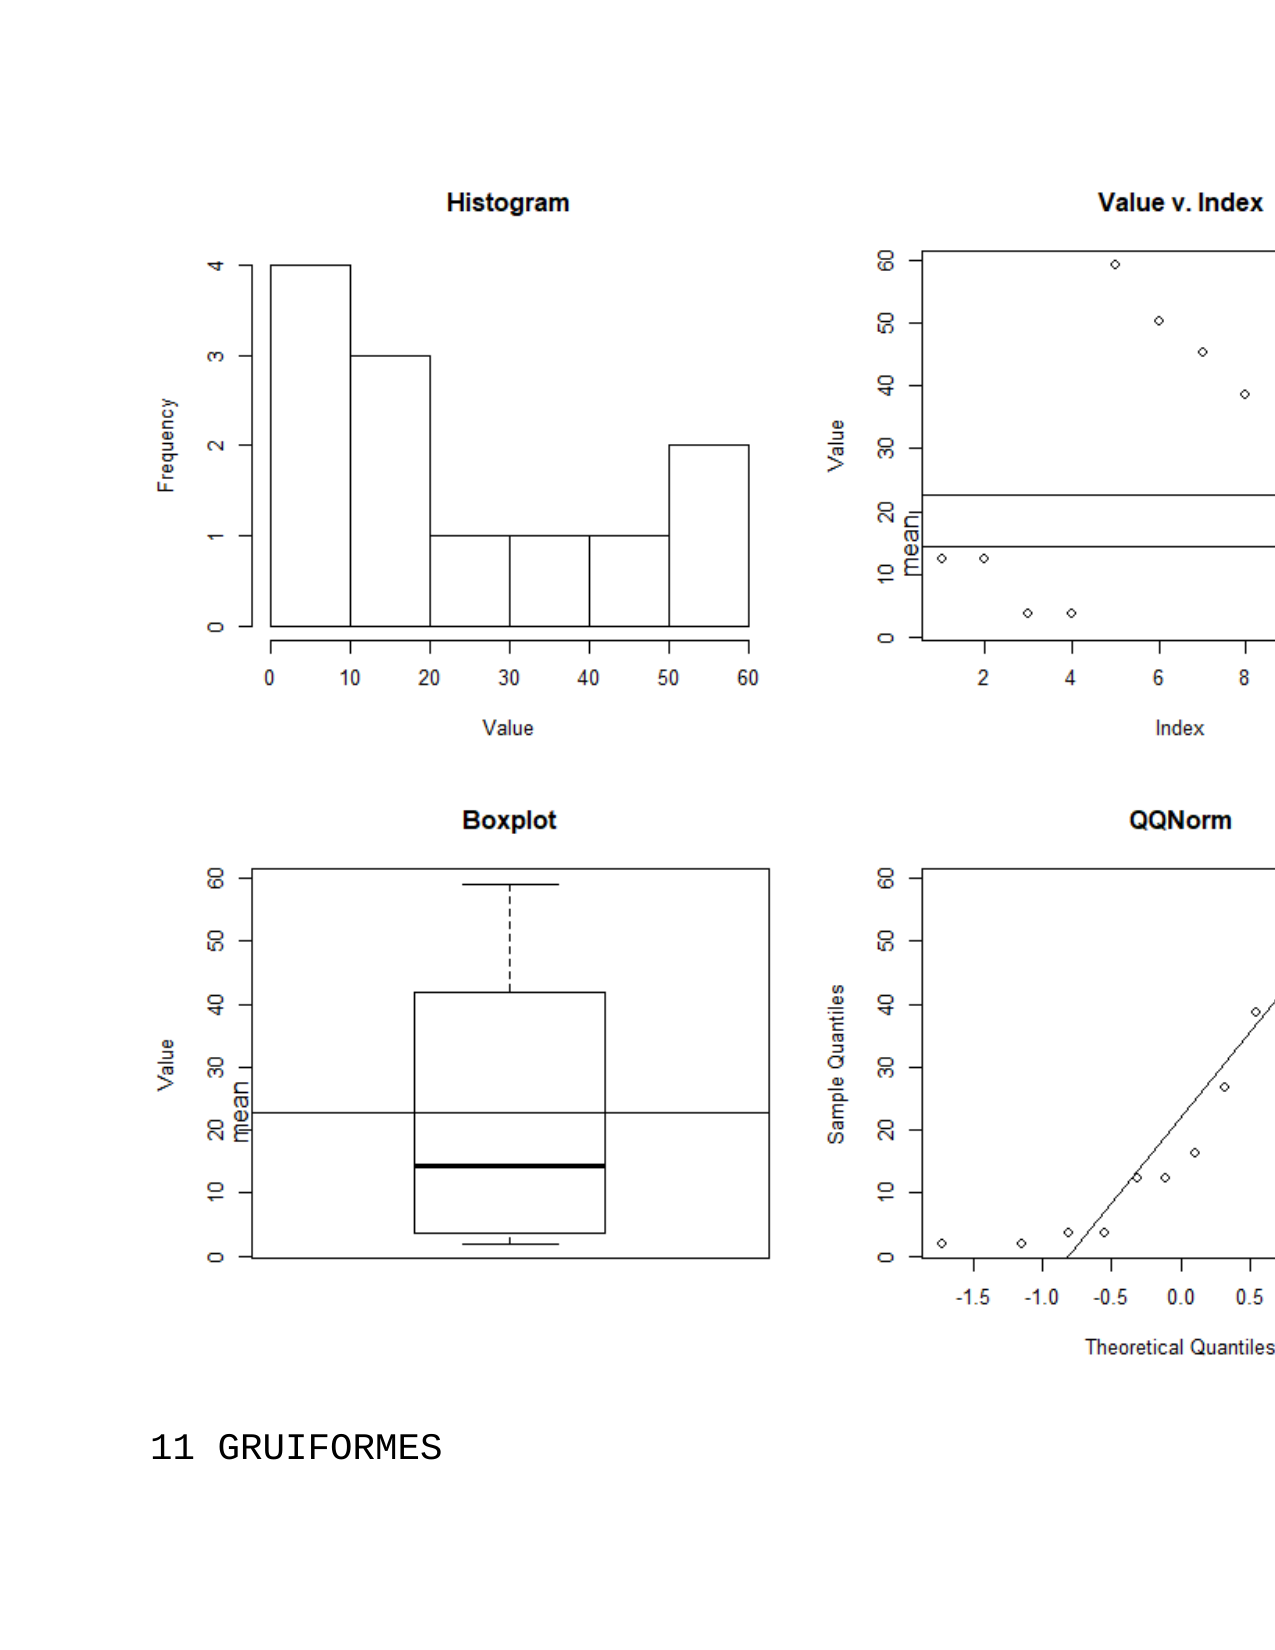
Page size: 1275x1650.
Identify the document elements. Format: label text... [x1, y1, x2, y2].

picture [150, 150, 1275, 1386]
text 11 GRUIFORMES [150, 1428, 1125, 1471]
